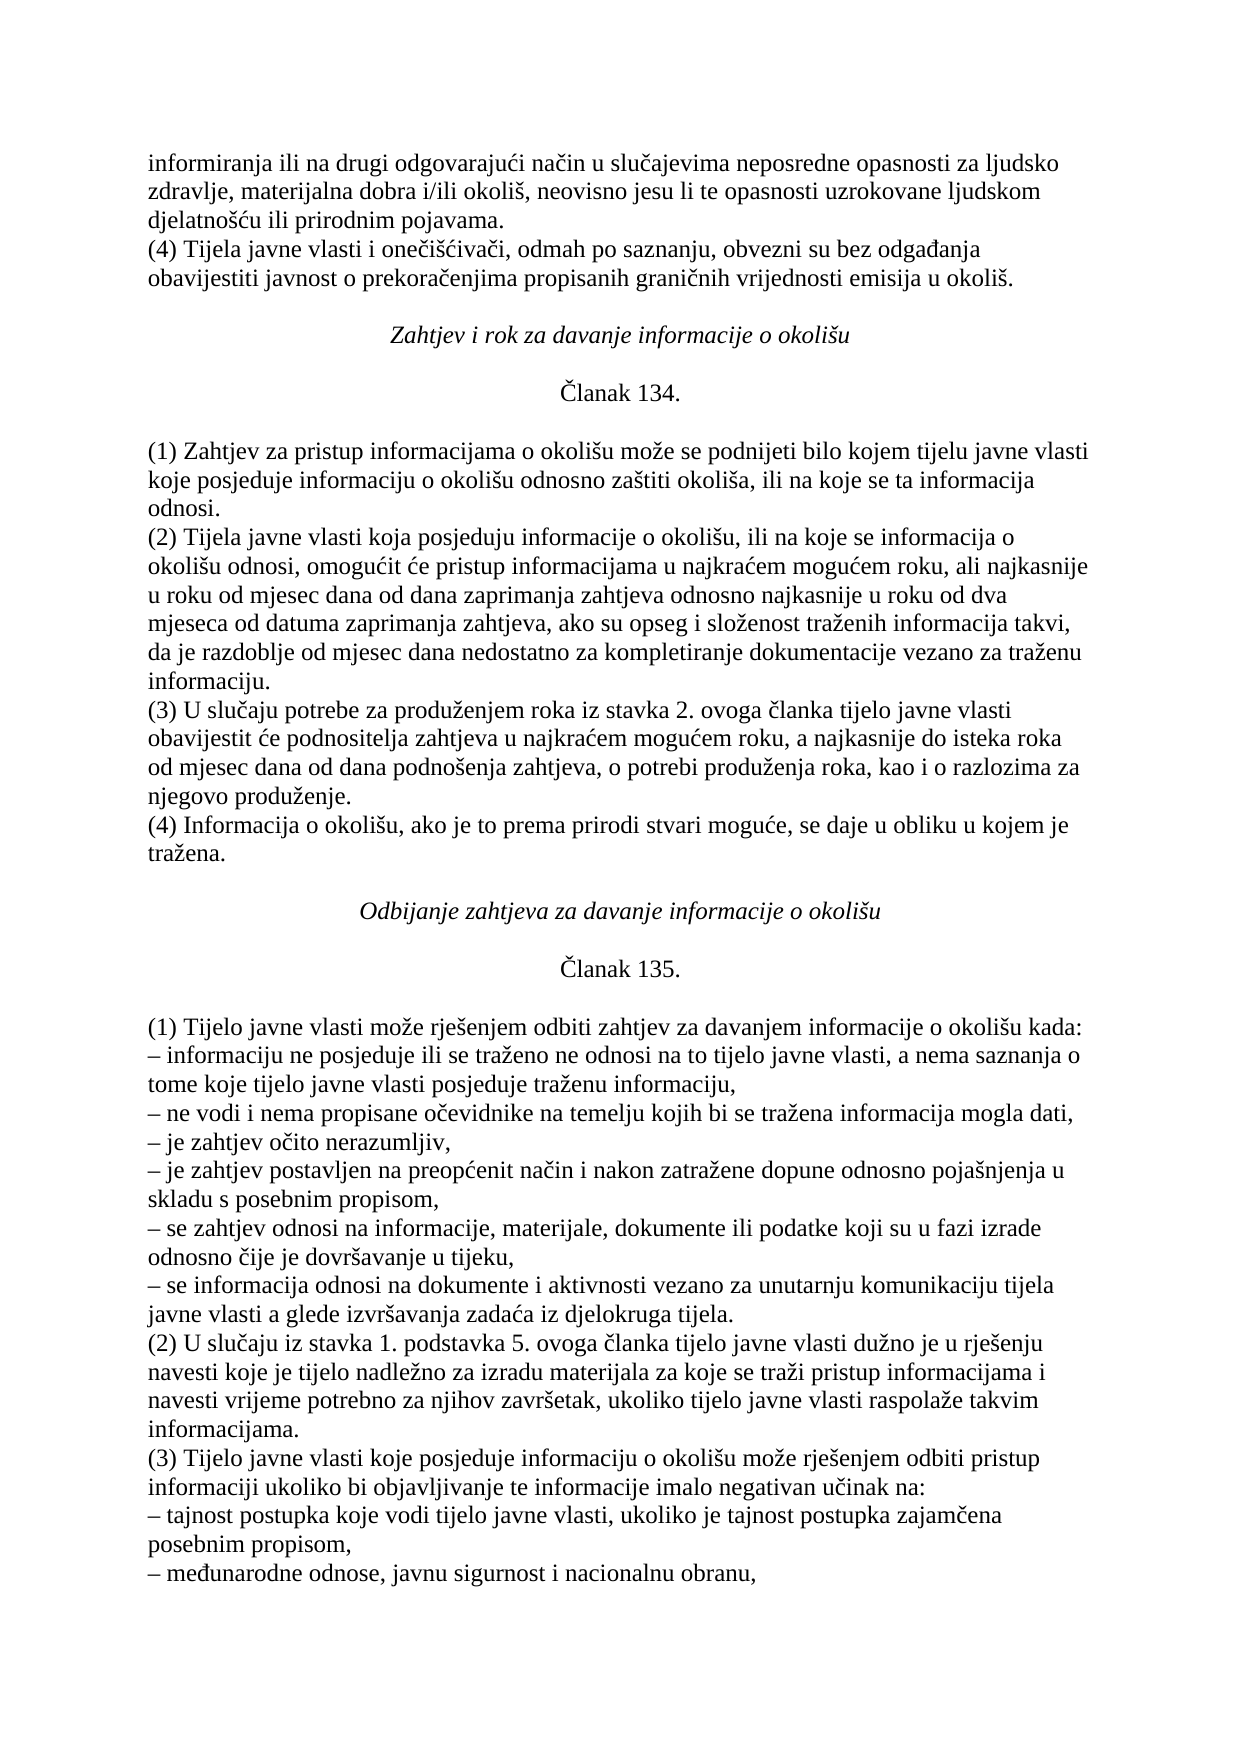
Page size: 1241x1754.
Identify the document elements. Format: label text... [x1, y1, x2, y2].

text (1) Zahtjev za pristup informacijama o okolišu može se podnijeti bilo kojem tijelu javne vlasti koje posjeduje informaciju o okolišu odnosno zaštiti okoliša, ili na koje se ta informacija odnosi. (2) Tijela javne vlasti koja posjeduju informacije o okolišu, ili na koje se informacija o okolišu odnosi, omogućit će pristup informacijama u najkraćem mogućem roku, ali najkasnije u roku od mjesec dana od dana zaprimanja zahtjeva odnosno najkasnije u roku od dva mjeseca od datuma zaprimanja zahtjeva, ako su opseg i složenost traženih informacija takvi, da je razdoblje od mjesec dana nedostatno za kompletiranje dokumentacije vezano za traženu informaciju. (3) U slučaju potrebe za produženjem roka iz stavka 2. ovoga članka tijelo javne vlasti obavijestit će podnositelja zahtjeva u najkraćem mogućem roku, a najkasnije do isteka roka od mjesec dana od dana podnošenja zahtjeva, o potrebi produženja roka, kao i o razlozima za njegovo produženje. (4) Informacija o okolišu, ako je to prema prirodi stvari moguće, se daje u obliku u kojem je tražena. [148, 436, 1093, 867]
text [148, 148, 1093, 291]
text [148, 1012, 1093, 1587]
text Zahtjev i rok za davanje informacije o okolišu Članak 134. [148, 321, 1093, 407]
text Odbijanje zahtjeva za davanje informacije o okolišu Članak 135. [148, 896, 1093, 983]
